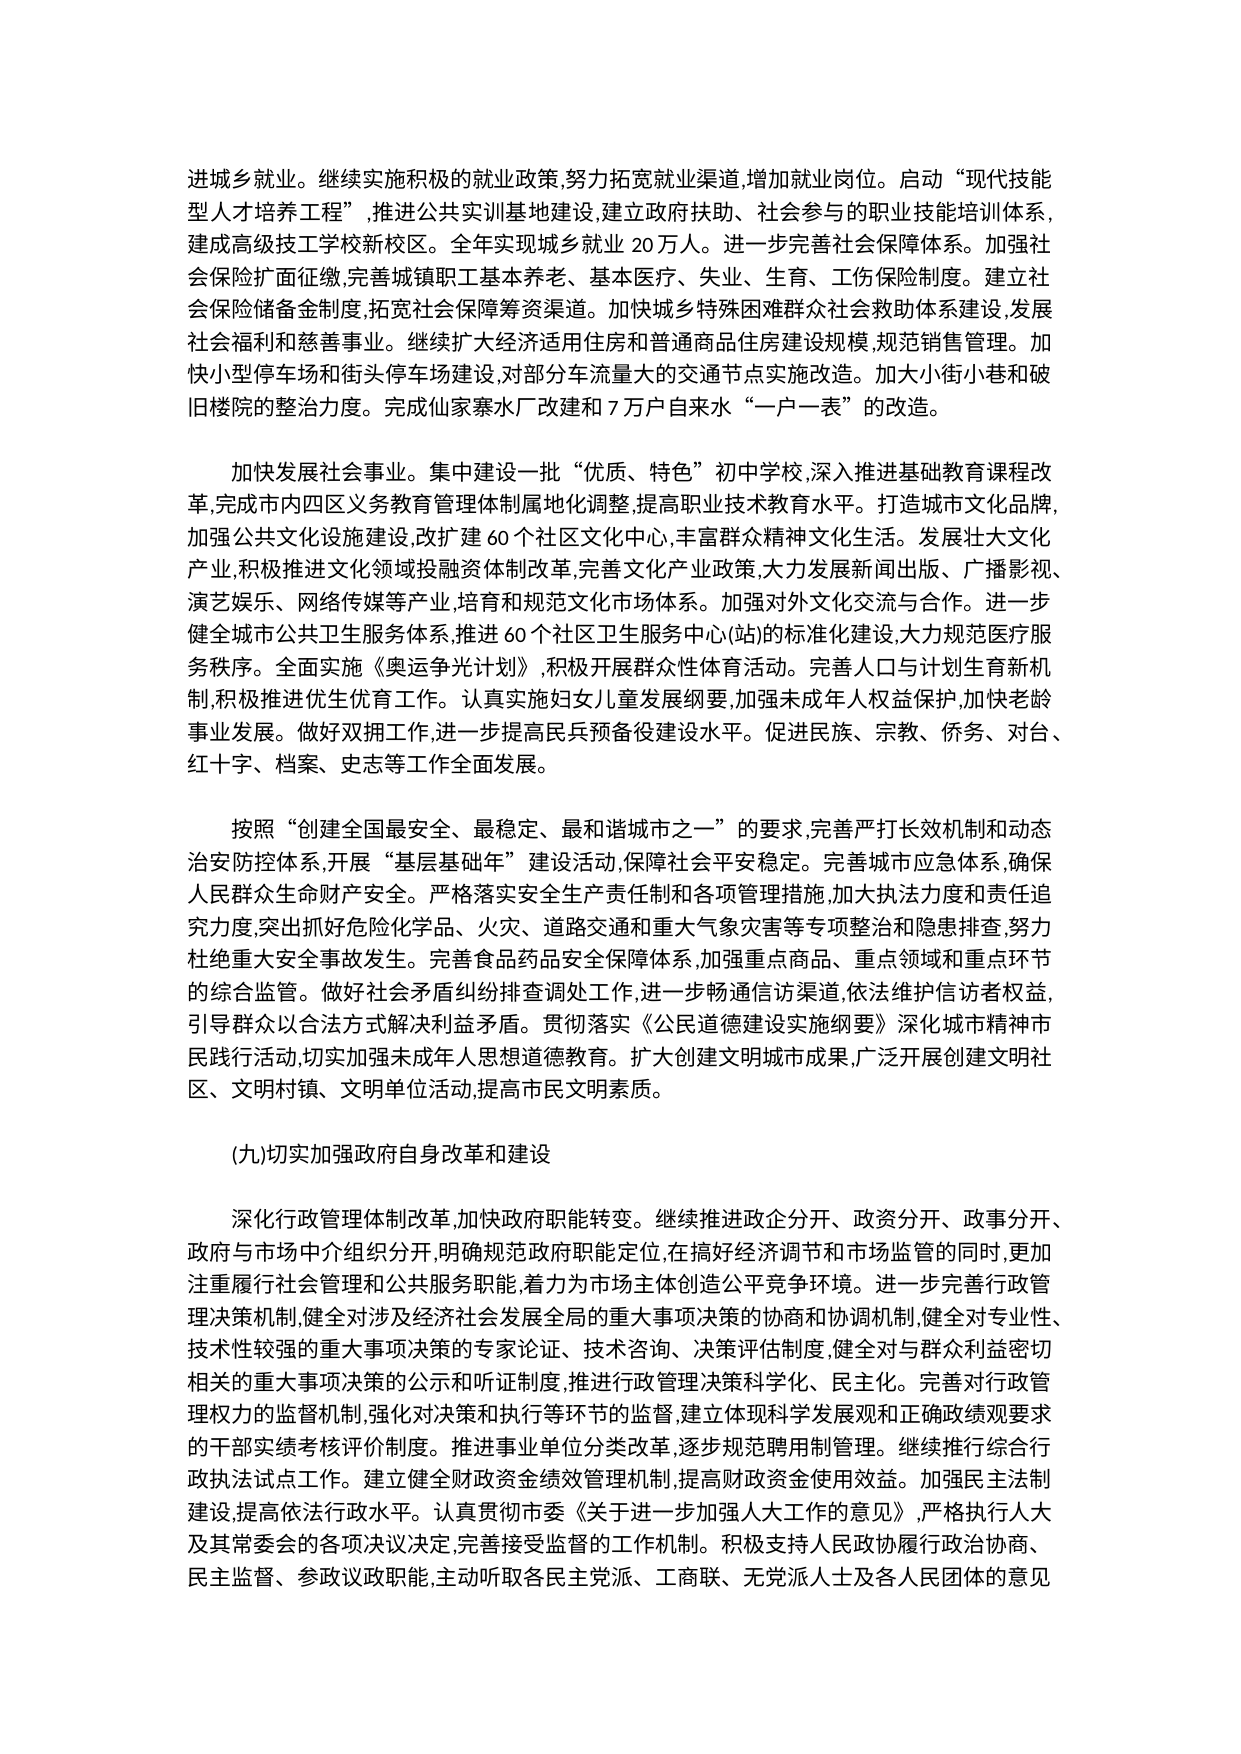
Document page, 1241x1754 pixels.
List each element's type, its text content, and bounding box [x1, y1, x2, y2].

text 按照“创建全国最安全、最稳定、最和谐城市之一”的要求,完善严打长效机制和动态治安防控体系,开展“基层基础年”建设活动,保障社会平安稳定。完善城市应急体系,确保人民群众生命财产安全。严格落实安全生产责任制和各项管理措施,加大执法力度和责任追究力度,突出抓好危险化学品、火灾、道路交通和重大气象灾害等专项整治和隐患排查,努力杜绝重大安全事故发生。完善食品药品安全保障体系,加强重点商品、重点领域和重点环节的综合监管。做好社会矛盾纠纷排查调处工作,进一步畅通信访渠道,依法维护信访者权益,引导群众以合法方式解决利益矛盾。贯彻落实《公民道德建设实施纲要》深化城市精神市民践行活动,切实加强未成年人思想道德教育。扩大创建文明城市成果,广泛开展创建文明社区、文明村镇、文明单位活动,提高市民文明素质。 [187, 812, 1053, 1104]
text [187, 1202, 1053, 1592]
text (九)切实加强政府自身改革和建设 [187, 1137, 1053, 1169]
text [187, 162, 1053, 422]
text 加快发展社会事业。集中建设一批“优质、特色”初中学校,深入推进基础教育课程改革,完成市内四区义务教育管理体制属地化调整,提高职业技术教育水平。打造城市文化品牌,加强公共文化设施建设,改扩建60个社区文化中心,丰富群众精神文化生活。发展壮大文化产业,积极推进文化领域投融资体制改革,完善文化产业政策,大力发展新闻出版、广播影视、演艺娱乐、网络传媒等产业,培育和规范文化市场体系。加强对外文化交流与合作。进一步健全城市公共卫生服务体系,推进60个社区卫生服务中心(站)的标准化建设,大力规范医疗服务秩序。全面实施《奥运争光计划》,积极开展群众性体育活动。完善人口与计划生育新机制,积极推进优生优育工作。认真实施妇女儿童发展纲要,加强未成年人权益保护,加快老龄事业发展。做好双拥工作,进一步提高民兵预备役建设水平。促进民族、宗教、侨务、对台、红十字、档案、史志等工作全面发展。 [187, 454, 1053, 779]
